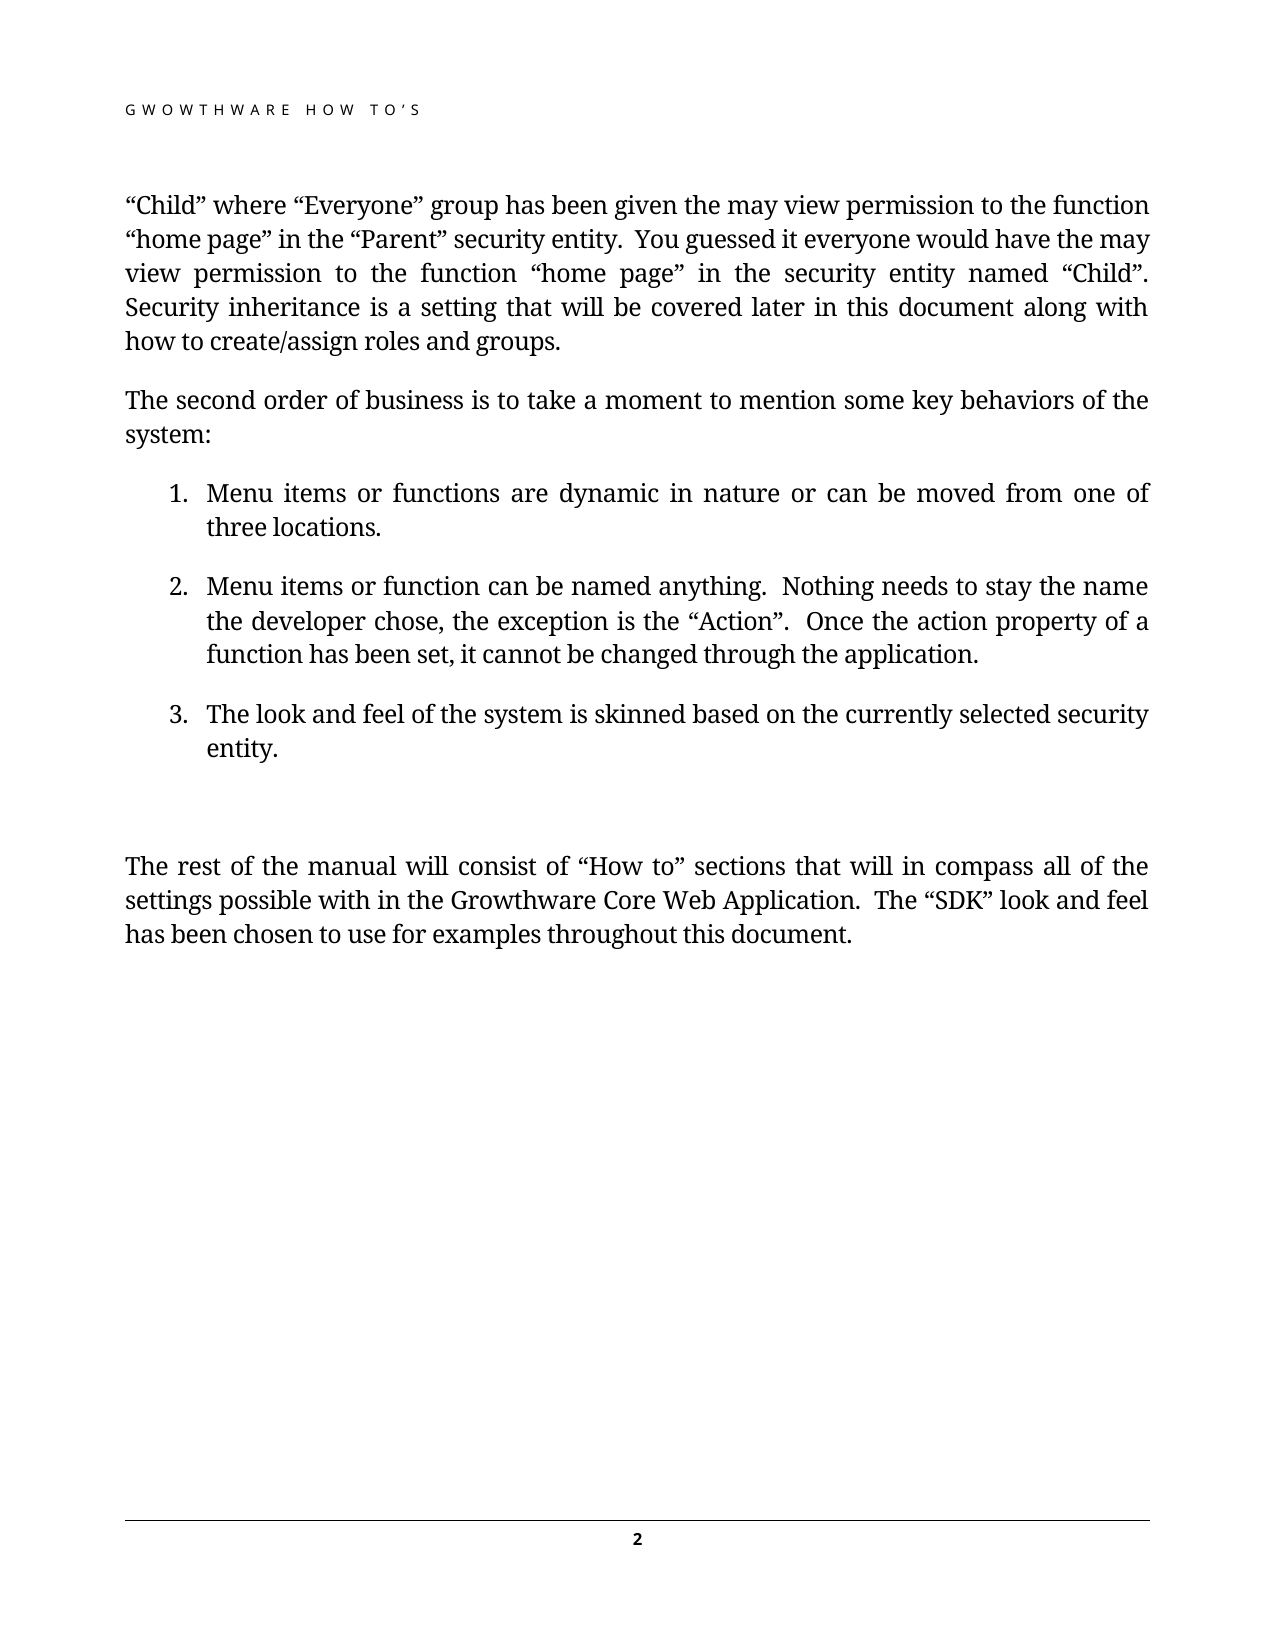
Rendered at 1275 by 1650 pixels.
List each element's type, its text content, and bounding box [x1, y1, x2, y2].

list Menu items or functions are dynamic in nature or can be moved from one of three locations. [169, 476, 1150, 544]
list Menu items or function can be named anything. Nothing needs to stay the name the developer chose, the exception is the “Action”. Once the action property of a function has been set, it cannot be changed through the application. [169, 569, 1150, 671]
text The second order of business is to take a moment to mention some key behaviors of the system: [125, 383, 1150, 451]
text The rest of the manual will consist of “How to” sections that will in compass all of the settings possible with in the Growthware Core Web Application. The “SDK” look and feel has been chosen to use for examples throughout this document. [125, 848, 1150, 951]
list The look and feel of the system is skinned based on the currently selected security entity. [169, 696, 1150, 764]
